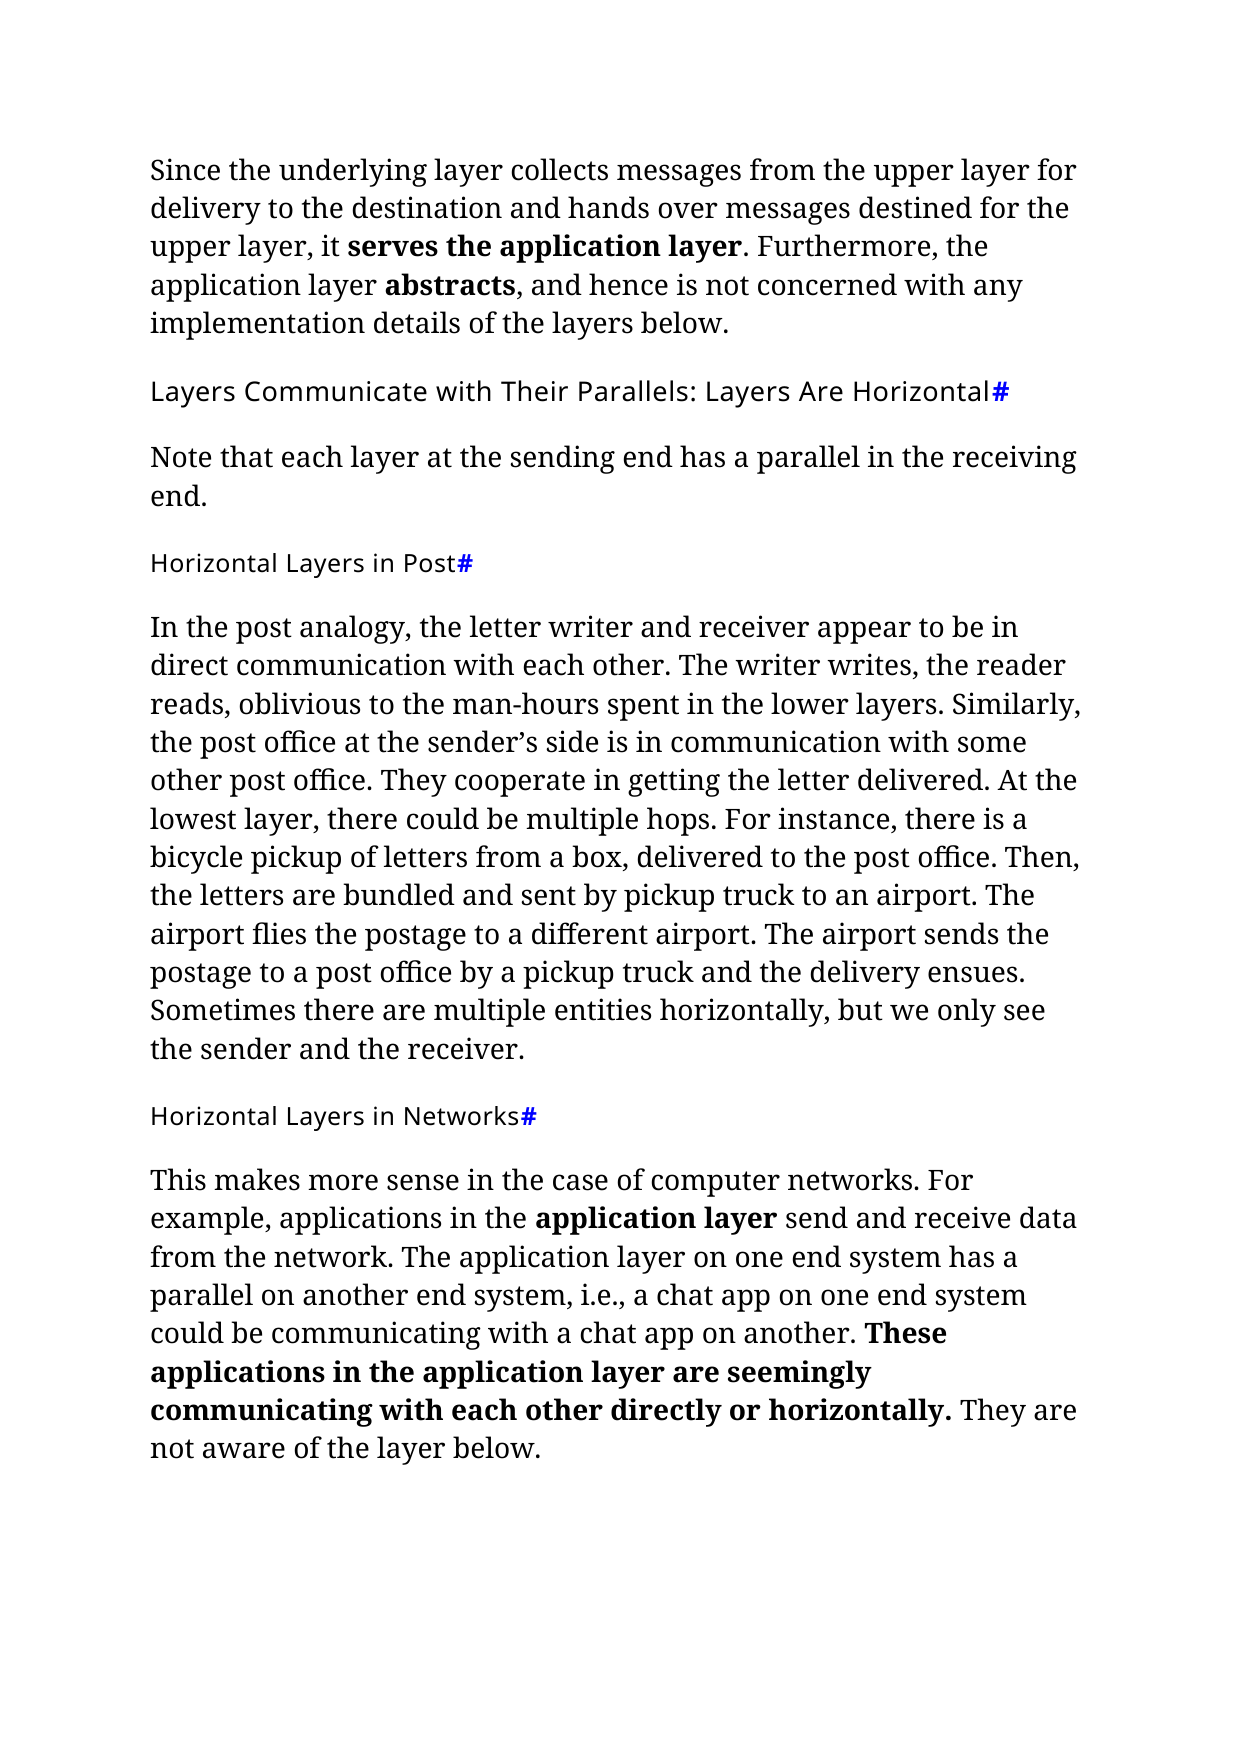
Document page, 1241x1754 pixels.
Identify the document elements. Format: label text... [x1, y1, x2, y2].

subtitle Horizontal Layers in Networks# [150, 1099, 1090, 1133]
text Note that each layer at the sending end has a parallel in the receiving end. [150, 438, 1090, 514]
subtitle Horizontal Layers in Post# [150, 546, 1090, 580]
text This makes more sense in the case of computer networks. For example, applications in the application layer send and receive data from the network. The application layer on one end system has a parallel on another end system, i.e., a chat app on one end system could be communicating with a chat app on another. These applications in the application layer are seemingly communicating with each other directly or horizontally. They are not aware of the layer below. [150, 1160, 1090, 1467]
text Since the underlying layer collects messages from the upper layer for delivery to the destination and hands over messages destined for the upper layer, it serves the application layer. Furthermore, the application layer abstracts, and hence is not concerned with any implementation details of the layers below. [150, 150, 1090, 342]
subtitle Layers Communicate with Their Parallels: Layers Are Horizontal# [150, 373, 1090, 410]
text In the post analogy, the letter writer and receiver appear to be in direct communication with each other. The writer writes, the reader reads, oblivious to the man-hours spent in the lower layers. Similarly, the post office at the sender’s side is in communication with some other post office. They cooperate in getting the letter delivered. At the lowest layer, there could be multiple hops. For instance, there is a bicycle pickup of letters from a box, delivered to the post office. Then, the letters are bundled and sent by pickup truck to an airport. The airport flies the postage to a different airport. The airport sends the postage to a post office by a pickup truck and the delivery ensues. Sometimes there are multiple entities horizontally, but we only see the sender and the receiver. [150, 607, 1090, 1067]
